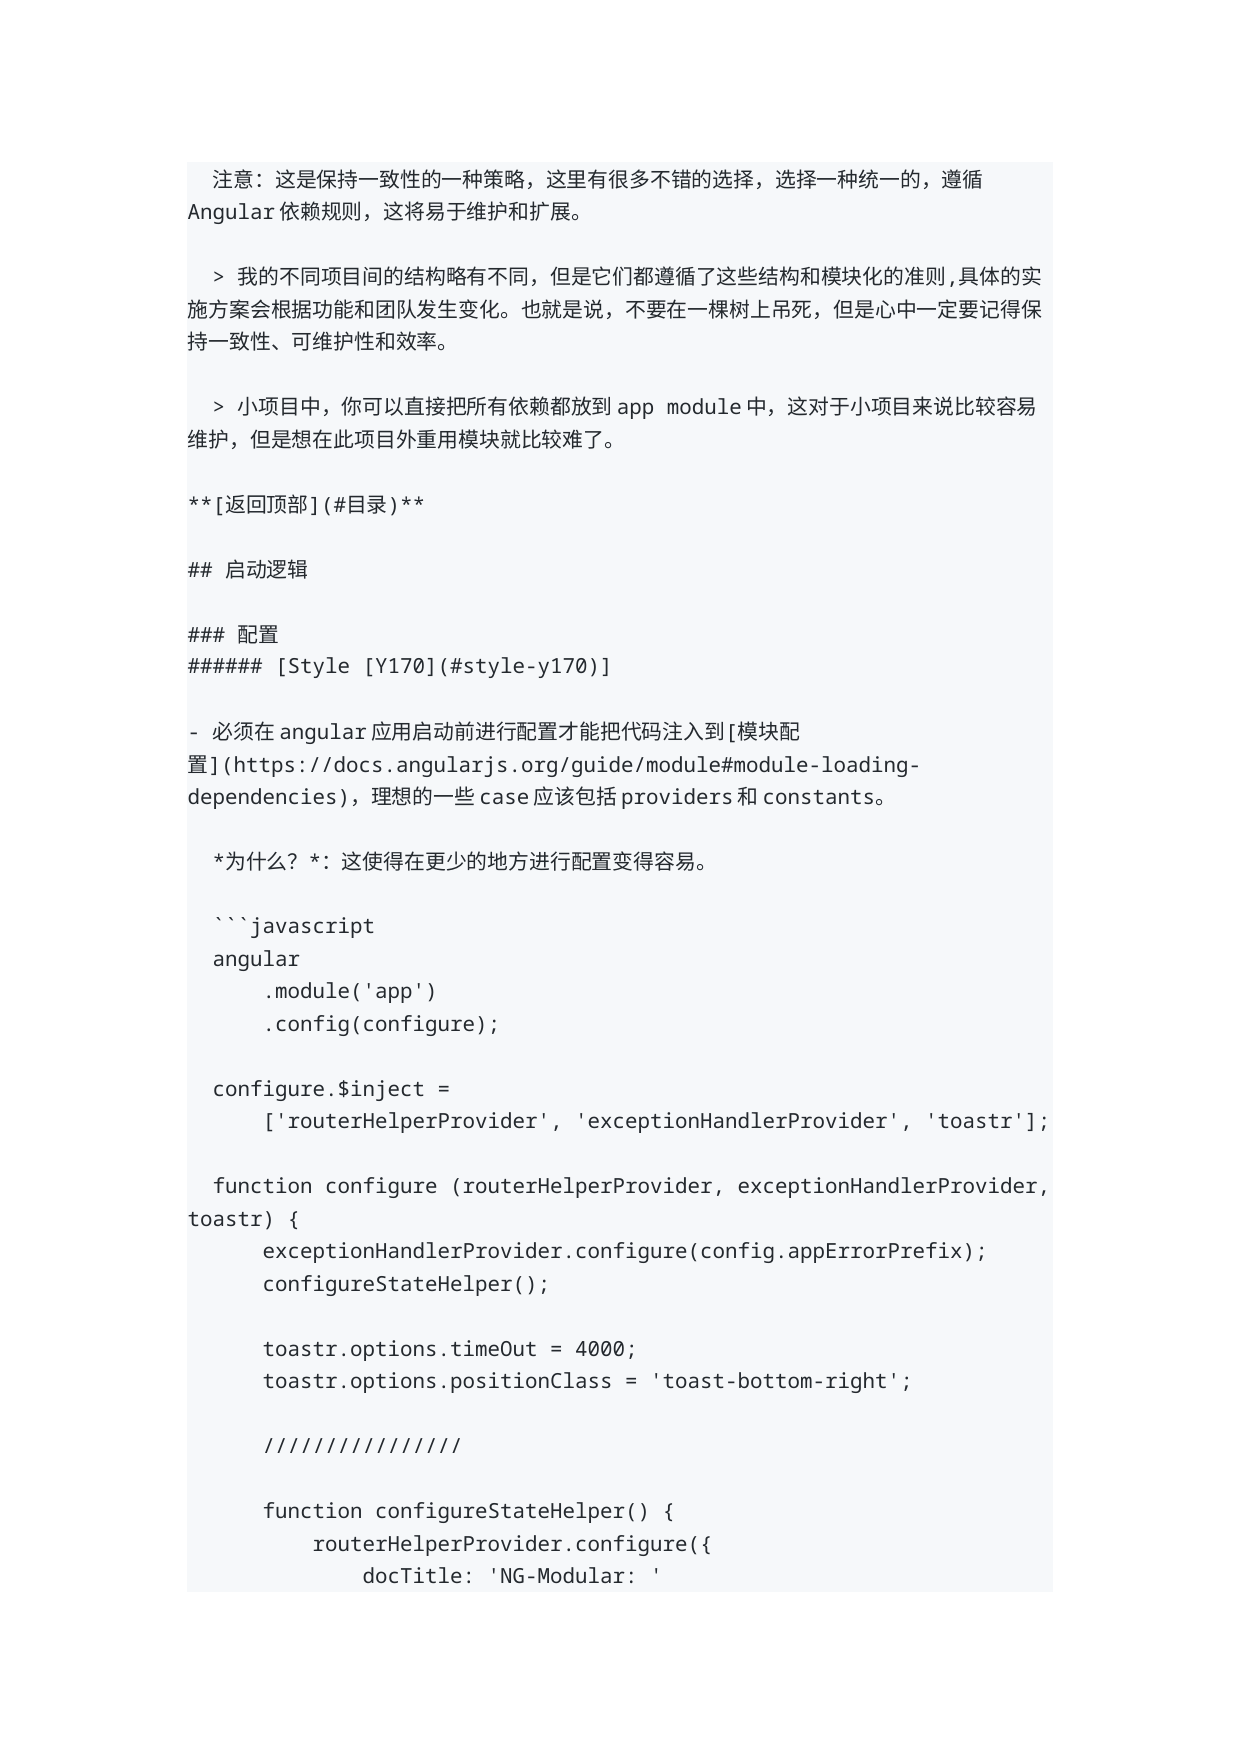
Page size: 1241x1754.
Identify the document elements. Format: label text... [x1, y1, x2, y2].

text routerHelperProvider.configure({ [187, 1527, 1053, 1559]
text function configureStateHelper() { [187, 1494, 1053, 1527]
text configure.$inject = [187, 1072, 1053, 1104]
text 注意：这是保持一致性的一种策略，这里有很多不错的选择，选择一种统一的，遵循Angular依赖规则，这将易于维护和扩展。 [187, 162, 1053, 227]
text ### 配置 [187, 617, 1053, 649]
text function configure (routerHelperProvider, exceptionHandlerProvider, toastr) { [187, 1169, 1053, 1234]
text ## 启动逻辑 [187, 552, 1053, 584]
text .module('app') [187, 974, 1053, 1007]
text > 小项目中，你可以直接把所有依赖都放到app module中，这对于小项目来说比较容易维护，但是想在此项目外重用模块就比较难了。 [187, 389, 1053, 454]
text **[返回顶部](#目录)** [187, 487, 1053, 519]
text ['routerHelperProvider', 'exceptionHandlerProvider', 'toastr']; [187, 1104, 1053, 1137]
text ```javascript [187, 909, 1053, 942]
text toastr.options.positionClass = 'toast-bottom-right'; [187, 1364, 1053, 1397]
text .config(configure); [187, 1007, 1053, 1039]
text exceptionHandlerProvider.configure(config.appErrorPrefix); [187, 1234, 1053, 1267]
text docTitle: 'NG-Modular: ' [187, 1559, 1053, 1592]
text - 必须在angular应用启动前进行配置才能把代码注入到[模块配置](https://docs.angularjs.org/guide/module#module-loading-dependencies)，理想的一些case应该包括providers和constants。 [187, 714, 1053, 812]
text *为什么？*：这使得在更少的地方进行配置变得容易。 [187, 844, 1053, 877]
text angular [187, 942, 1053, 974]
text //////////////// [187, 1429, 1053, 1462]
text ###### [Style [Y170](#style-y170)] [187, 649, 1053, 682]
text configureStateHelper(); [187, 1267, 1053, 1299]
text toastr.options.timeOut = 4000; [187, 1332, 1053, 1364]
text > 我的不同项目间的结构略有不同，但是它们都遵循了这些结构和模块化的准则,具体的实施方案会根据功能和团队发生变化。也就是说，不要在一棵树上吊死，但是心中一定要记得保持一致性、可维护性和效率。 [187, 259, 1053, 357]
